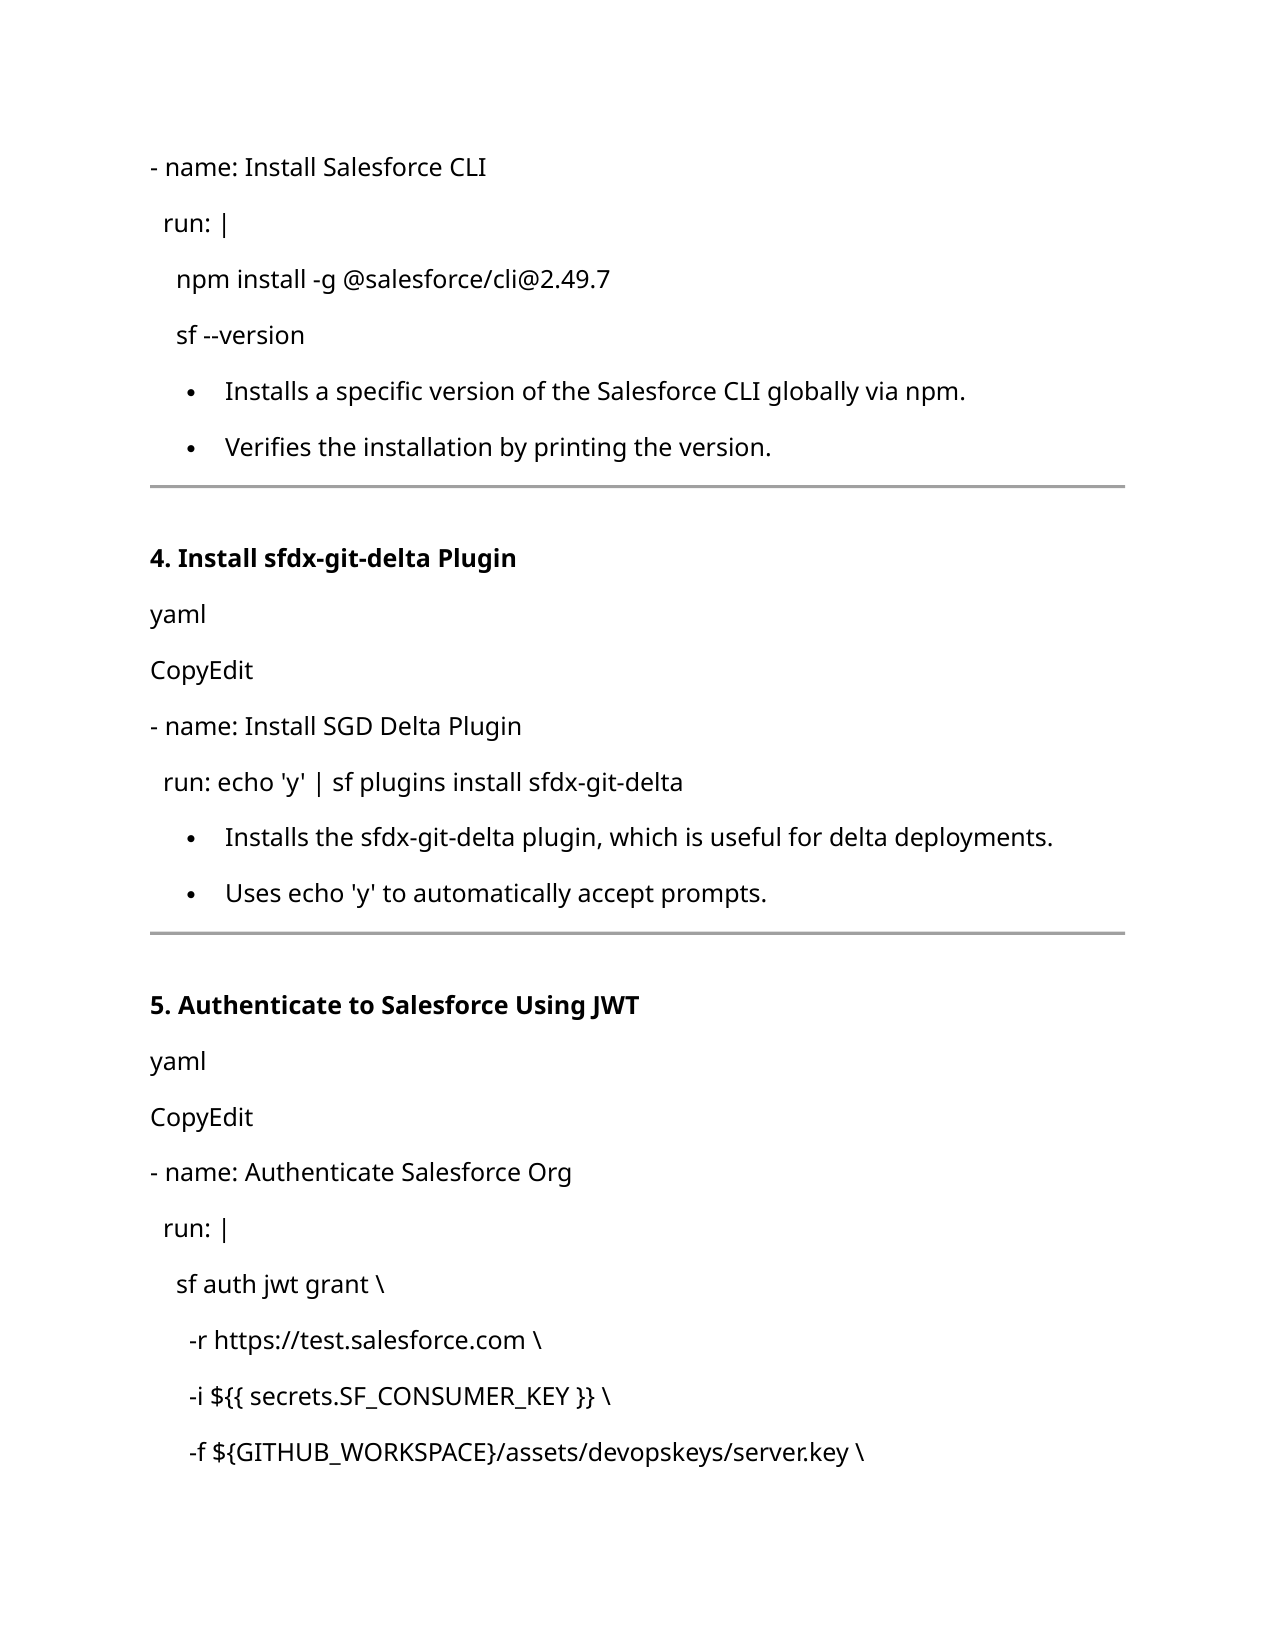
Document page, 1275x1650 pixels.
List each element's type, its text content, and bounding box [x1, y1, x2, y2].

text yaml [150, 597, 1125, 631]
text -f ${GITHUB_WORKSPACE}/assets/devopskeys/server.key \ [150, 1434, 1125, 1468]
text run: echo 'y' | sf plugins install sfdx-git-delta [150, 764, 1125, 798]
text -i ${{ secrets.SF_CONSUMER_KEY }} \ [150, 1378, 1125, 1412]
text - name: Install SGD Delta Plugin [150, 708, 1125, 742]
text - name: Authenticate Salesforce Org [150, 1155, 1125, 1189]
list Installs a specific version of the Salesforce CLI globally via npm. [187, 373, 1125, 407]
text sf auth jwt grant \ [150, 1267, 1125, 1301]
text run: | [150, 206, 1125, 240]
text npm install -g @salesforce/cli@2.49.7 [150, 262, 1125, 296]
text sf --version [150, 317, 1125, 352]
text run: | [150, 1211, 1125, 1245]
list Uses echo 'y' to automatically accept prompts. [187, 876, 1125, 910]
text -r https://test.salesforce.com \ [150, 1322, 1125, 1357]
list Installs the sfdx-git-delta plugin, which is useful for delta deployments. [187, 820, 1125, 854]
text 4. Install sfdx-git-delta Plugin [150, 541, 1125, 575]
text 5. Authenticate to Salesforce Using JWT [150, 987, 1125, 1022]
list Verifies the installation by printing the version. [187, 429, 1125, 463]
text CopyEdit [150, 1099, 1125, 1133]
text CopyEdit [150, 652, 1125, 687]
text - name: Install Salesforce CLI [150, 150, 1125, 184]
text yaml [150, 1043, 1125, 1077]
